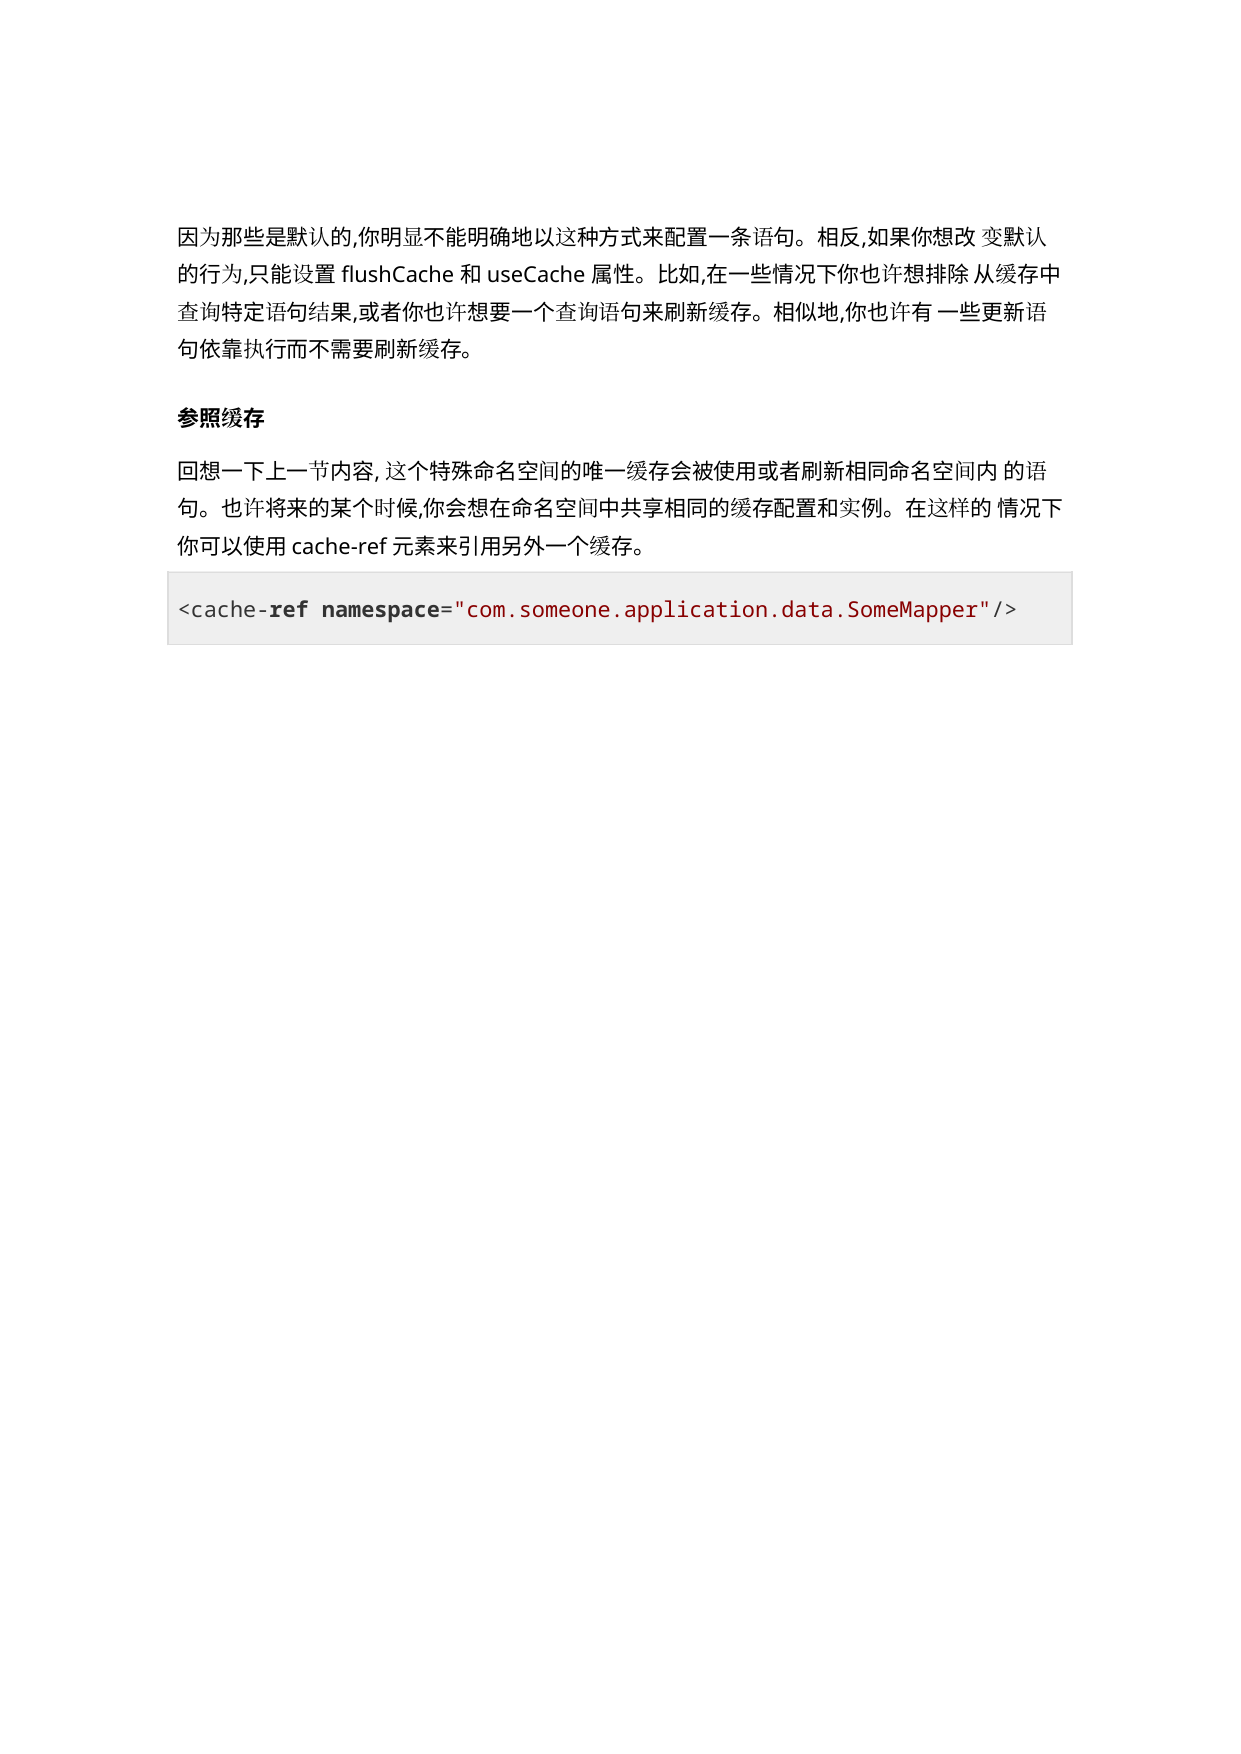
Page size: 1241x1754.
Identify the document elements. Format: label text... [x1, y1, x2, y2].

text 因为那些是默认的,你明显不能明确地以这种方式来配置一条语句。相反,如果你想改 变默认的行为,只能设置 flushCache 和 useCache 属性。比如,在一些情况下你也许想排除 从缓存中查询特定语句结果,或者你也许想要一个查询语句来刷新缓存。相似地,你也许有 一些更新语句依靠执行而不需要刷新缓存。 [177, 217, 1063, 367]
text <cache-ref namespace="com.someone.application.data.SomeMapper"/> [169, 573, 1071, 644]
text 回想一下上一节内容, 这个特殊命名空间的唯一缓存会被使用或者刷新相同命名空间内 的语句。也许将来的某个时候,你会想在命名空间中共享相同的缓存配置和实例。在这样的 情况下你可以使用 cache-ref 元素来引用另外一个缓存。 [177, 451, 1063, 564]
text 参照缓存 [177, 398, 1063, 436]
